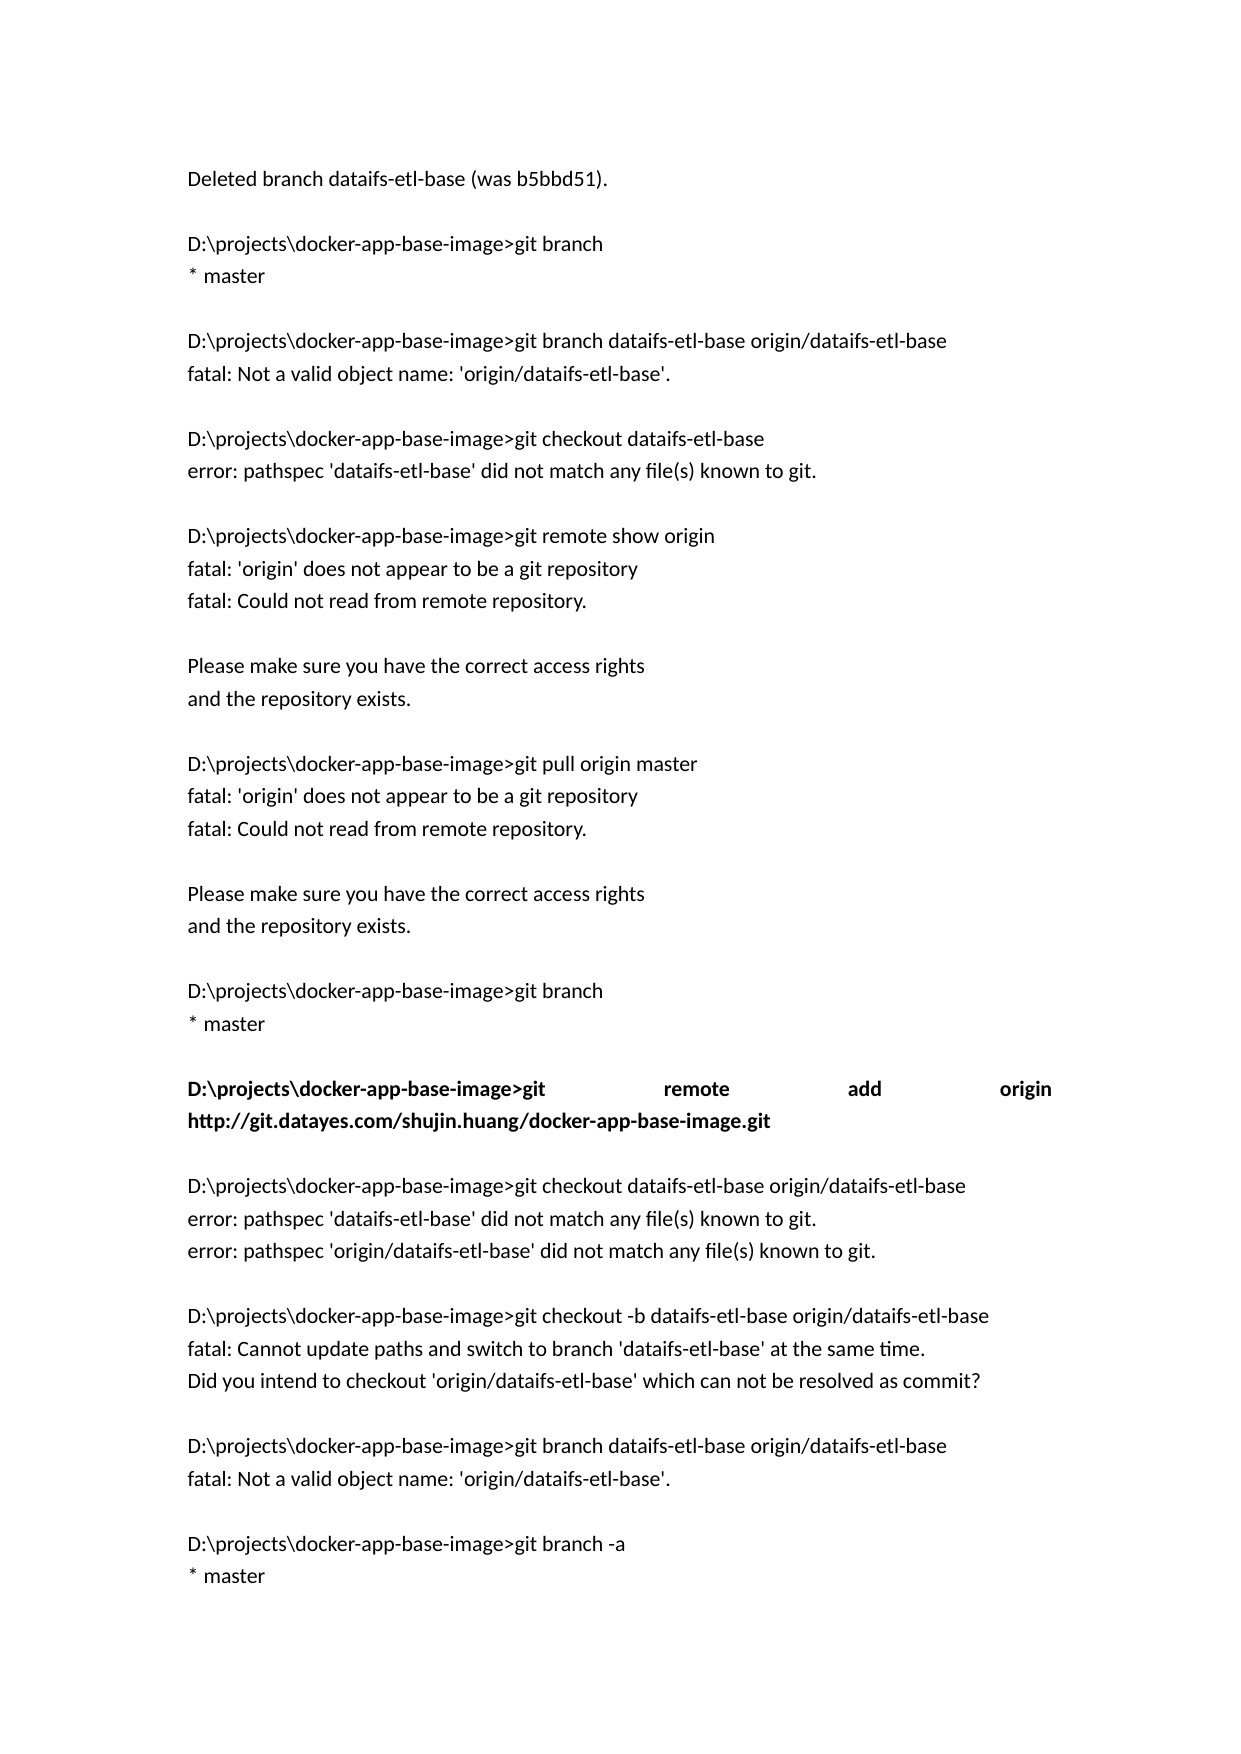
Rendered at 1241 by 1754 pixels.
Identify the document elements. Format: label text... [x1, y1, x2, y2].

text Please make sure you have the correct access rights [187, 877, 1053, 909]
text D:\projects\docker-app-base-image>git checkout dataifs-etl-base [187, 422, 1053, 454]
text D:\projects\docker-app-base-image>git branch -a [187, 1527, 1053, 1559]
text error: pathspec 'origin/dataifs-etl-base' did not match any file(s) known to git. [187, 1234, 1053, 1267]
text D:\projects\docker-app-base-image>git remote add origin http://git.datayes.com/shujin.huang/docker-app-base-image.git [187, 1072, 1053, 1137]
text fatal: Could not read from remote repository. [187, 584, 1053, 617]
text D:\projects\docker-app-base-image>git branch [187, 974, 1053, 1007]
text D:\projects\docker-app-base-image>git branch dataifs-etl-base origin/dataifs-etl-base [187, 324, 1053, 357]
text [187, 227, 1053, 259]
text and the repository exists. [187, 682, 1053, 714]
text fatal: 'origin' does not appear to be a git repository [187, 552, 1053, 584]
text D:\projects\docker-app-base-image>git remote show origin [187, 519, 1053, 552]
text D:\projects\docker-app-base-image>git checkout dataifs-etl-base origin/dataifs-etl-base [187, 1169, 1053, 1202]
text fatal: 'origin' does not appear to be a git repository [187, 779, 1053, 812]
text Deleted branch dataifs-etl-base (was b5bbd51). [187, 162, 1053, 194]
text fatal: Not a valid object name: 'origin/dataifs-etl-base'. [187, 1462, 1053, 1494]
text Please make sure you have the correct access rights [187, 649, 1053, 682]
text * master [187, 1559, 1053, 1592]
text Did you intend to checkout 'origin/dataifs-etl-base' which can not be resolved as commit? [187, 1364, 1053, 1397]
text * master [187, 1007, 1053, 1039]
text fatal: Cannot update paths and switch to branch 'dataifs-etl-base' at the same time. [187, 1332, 1053, 1364]
text fatal: Could not read from remote repository. [187, 812, 1053, 844]
text D:\projects\docker-app-base-image>git checkout -b dataifs-etl-base origin/dataifs-etl-base [187, 1299, 1053, 1332]
text D:\projects\docker-app-base-image>git branch dataifs-etl-base origin/dataifs-etl-base [187, 1429, 1053, 1462]
text fatal: Not a valid object name: 'origin/dataifs-etl-base'. [187, 357, 1053, 389]
text and the repository exists. [187, 909, 1053, 942]
text error: pathspec 'dataifs-etl-base' did not match any file(s) known to git. [187, 1202, 1053, 1234]
text * master [187, 259, 1053, 292]
text error: pathspec 'dataifs-etl-base' did not match any file(s) known to git. [187, 454, 1053, 487]
text D:\projects\docker-app-base-image>git pull origin master [187, 747, 1053, 779]
